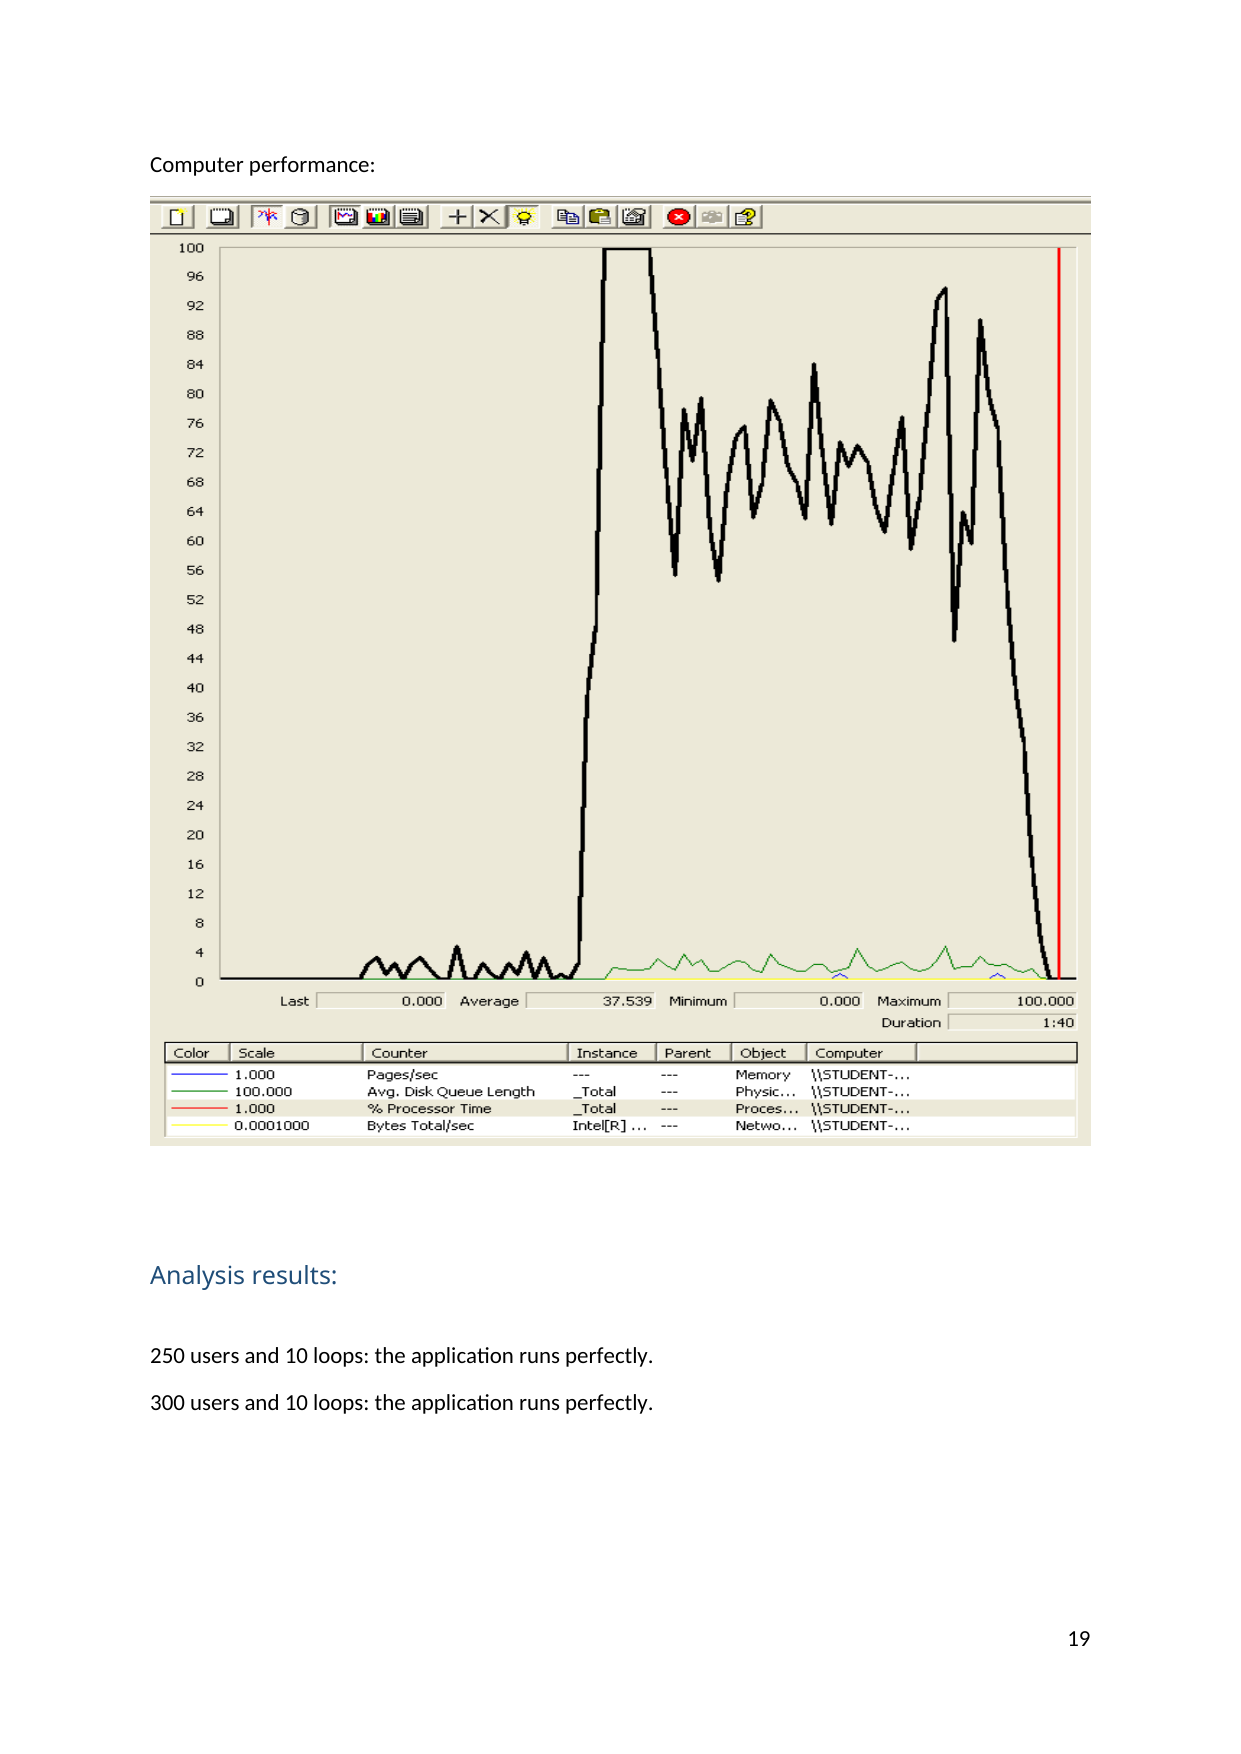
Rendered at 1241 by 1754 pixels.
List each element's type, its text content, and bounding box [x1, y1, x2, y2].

text 300 users and 10 loops: the application runs perfectly. [150, 1388, 1090, 1417]
subtitle Analysis results: [150, 1258, 1090, 1292]
text 250 users and 10 loops: the application runs perfectly. [150, 1342, 1090, 1370]
text Computer performance: [150, 150, 1090, 178]
picture [150, 196, 1091, 1146]
